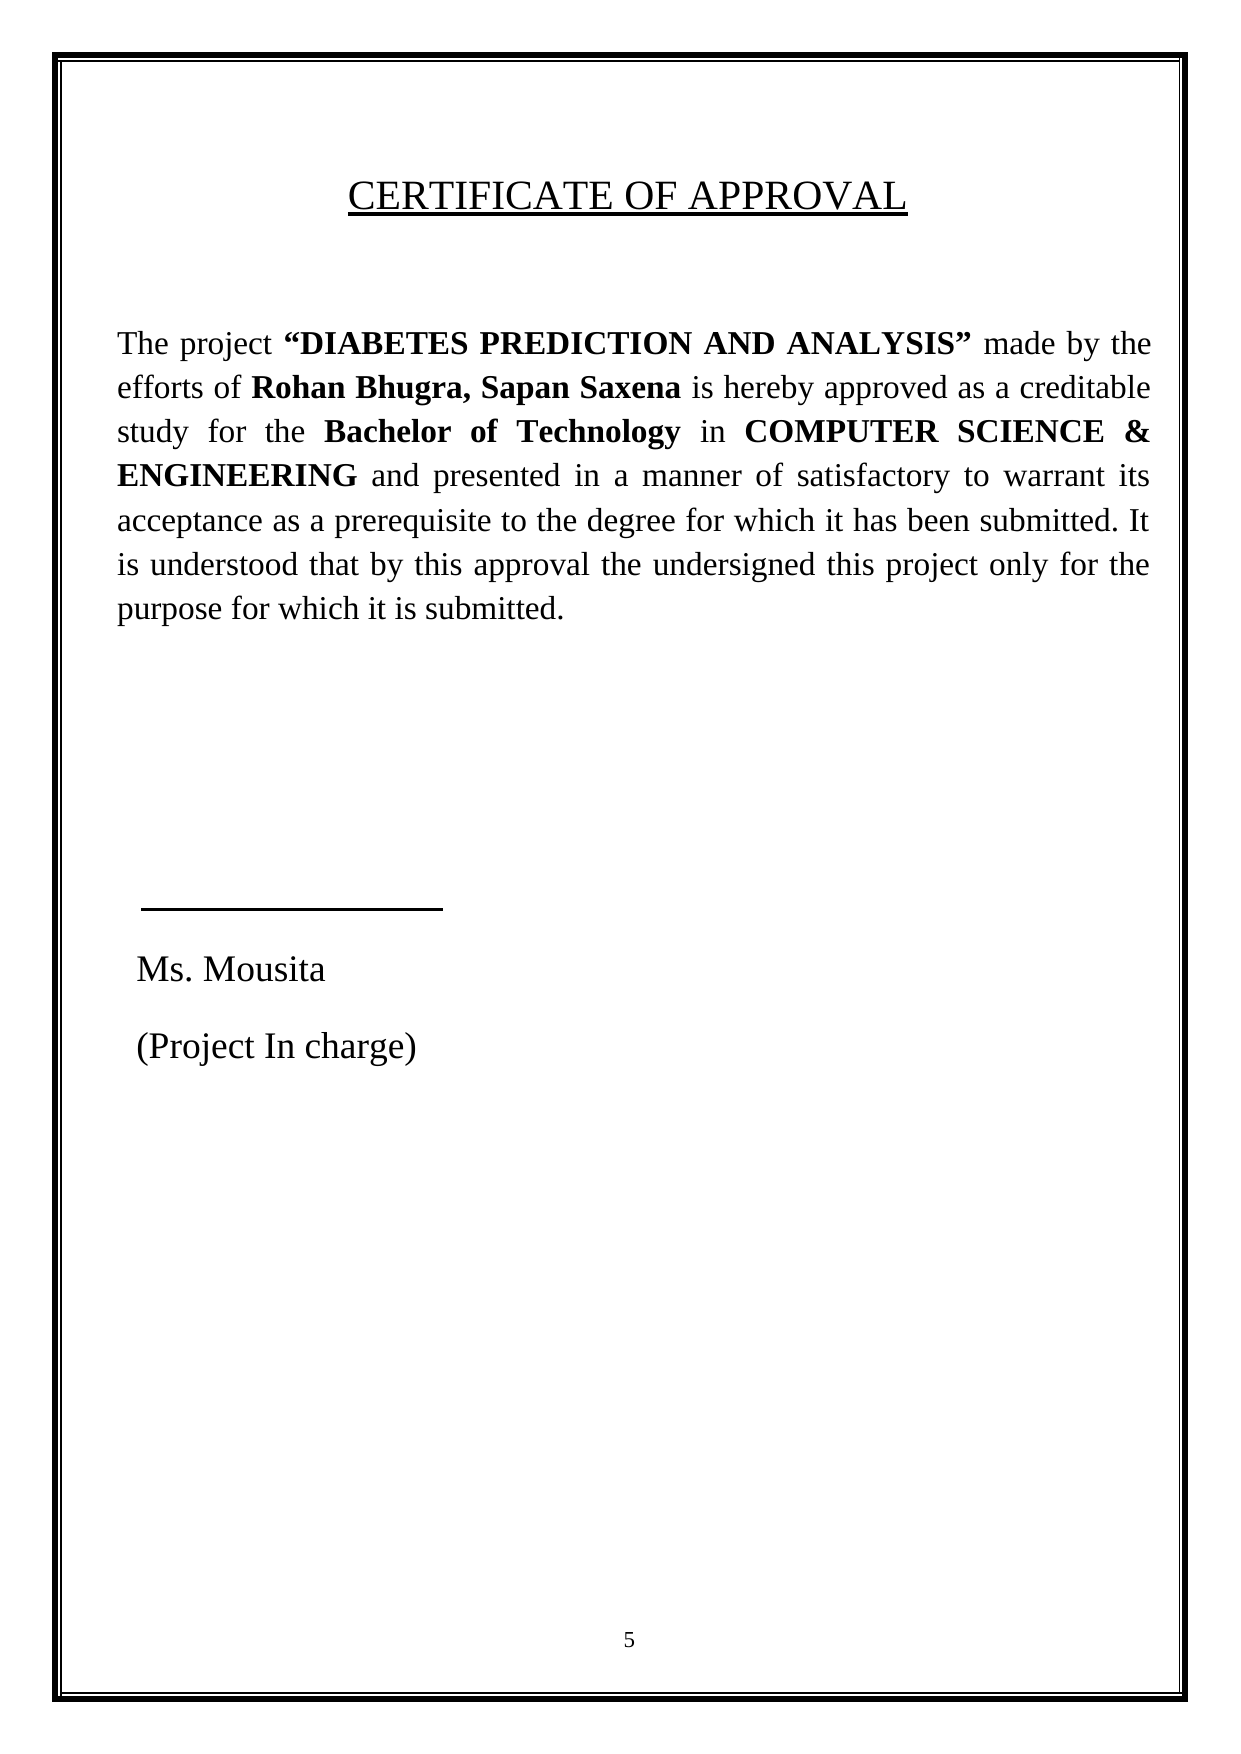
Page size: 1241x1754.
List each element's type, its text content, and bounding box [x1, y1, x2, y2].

subtitle CERTIFICATE OF APPROVAL [268, 171, 987, 218]
text The project “DIABETES PREDICTION AND ANALYSIS” made by the efforts of Rohan Bhugra, Sapan Saxena is hereby approved as a creditable study for the Bachelor of Technology in COMPUTER SCIENCE & ENGINEERING and presented in a manner of satisfactory to warrant its acceptance as a prerequisite to the degree for which it has been submitted. It is understood that by this approval the undersigned this project only for the purpose for which it is submitted. [117, 323, 1152, 626]
text Ms. Mousita [106, 946, 1096, 989]
text (Project In charge) [106, 1023, 1096, 1066]
